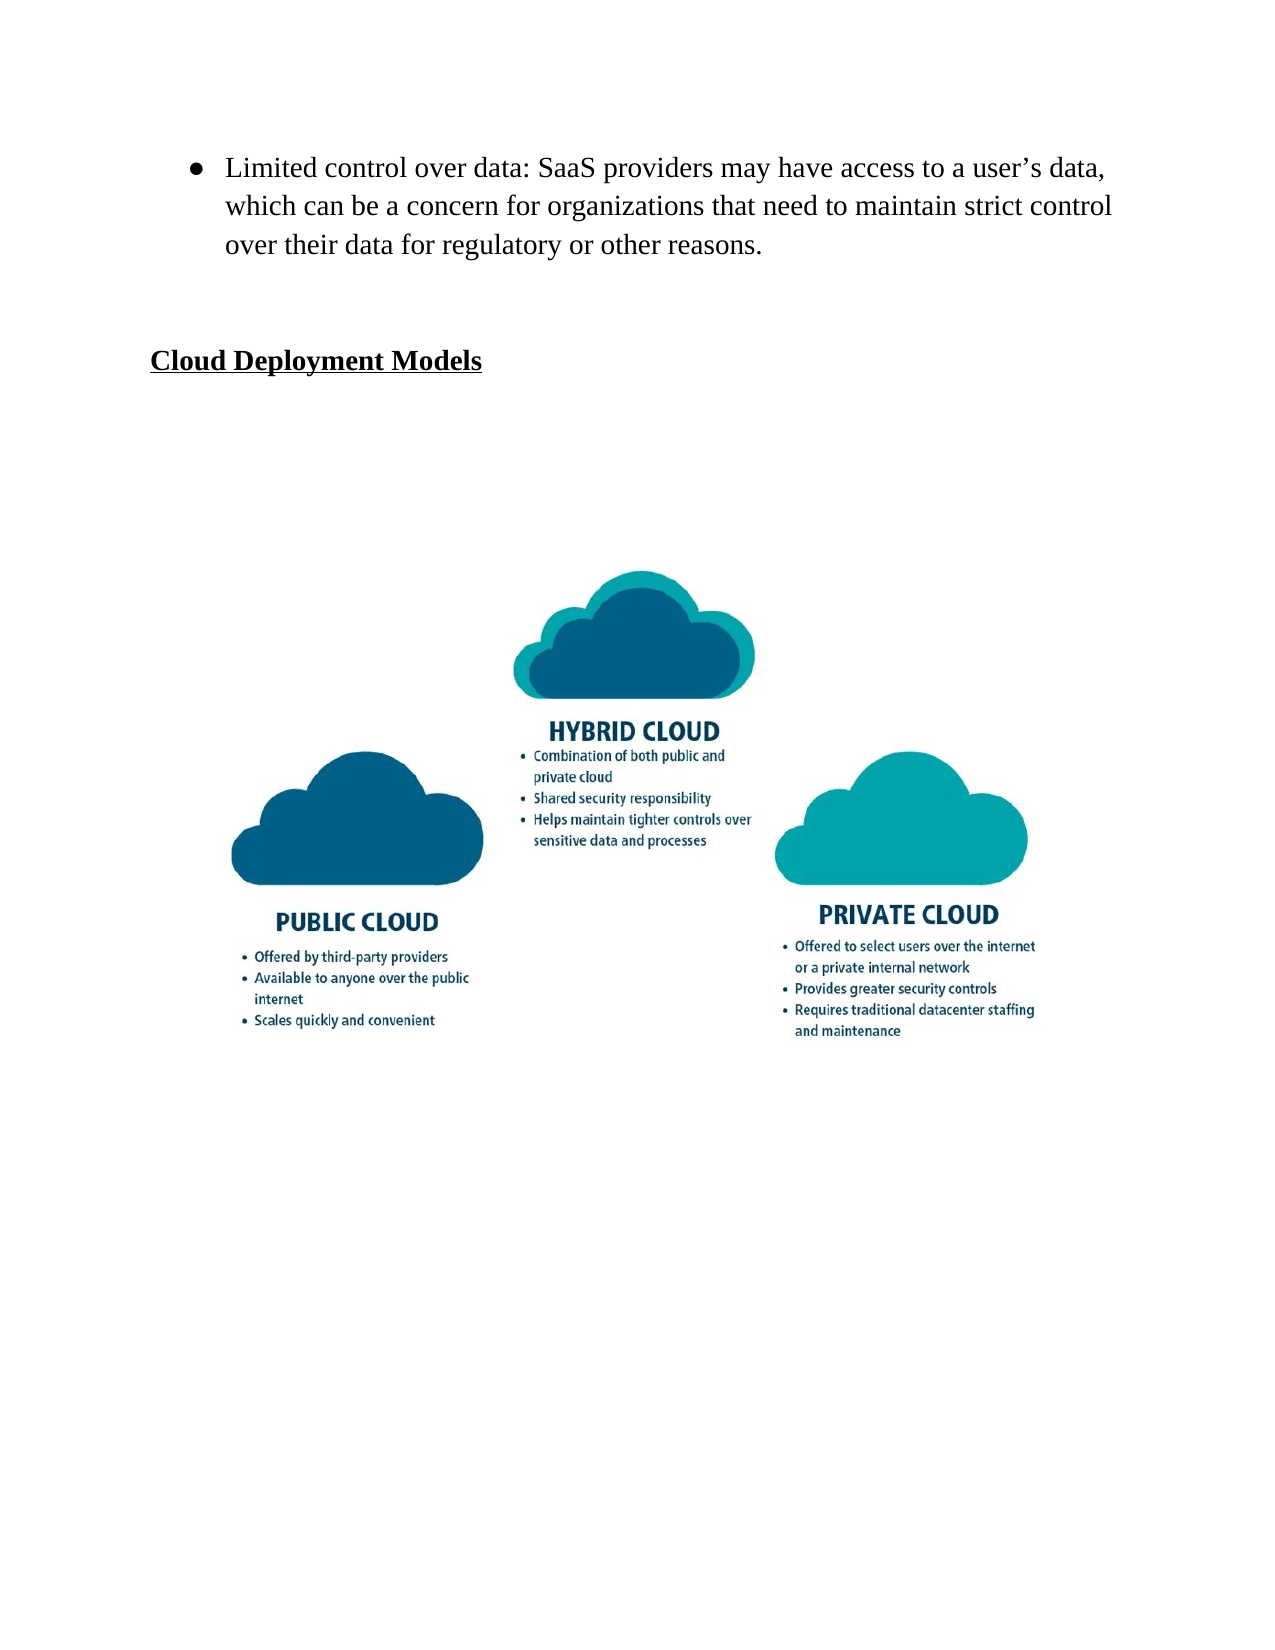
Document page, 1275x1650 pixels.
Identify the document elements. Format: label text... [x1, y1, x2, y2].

list Limited control over data: SaaS providers may have access to a user’s data, which can be a concern for organizations that need to maintain strict control over their data for regulatory or other reasons. [187, 150, 1125, 261]
picture [145, 547, 1121, 1056]
text Cloud Deployment Models [150, 343, 1125, 376]
